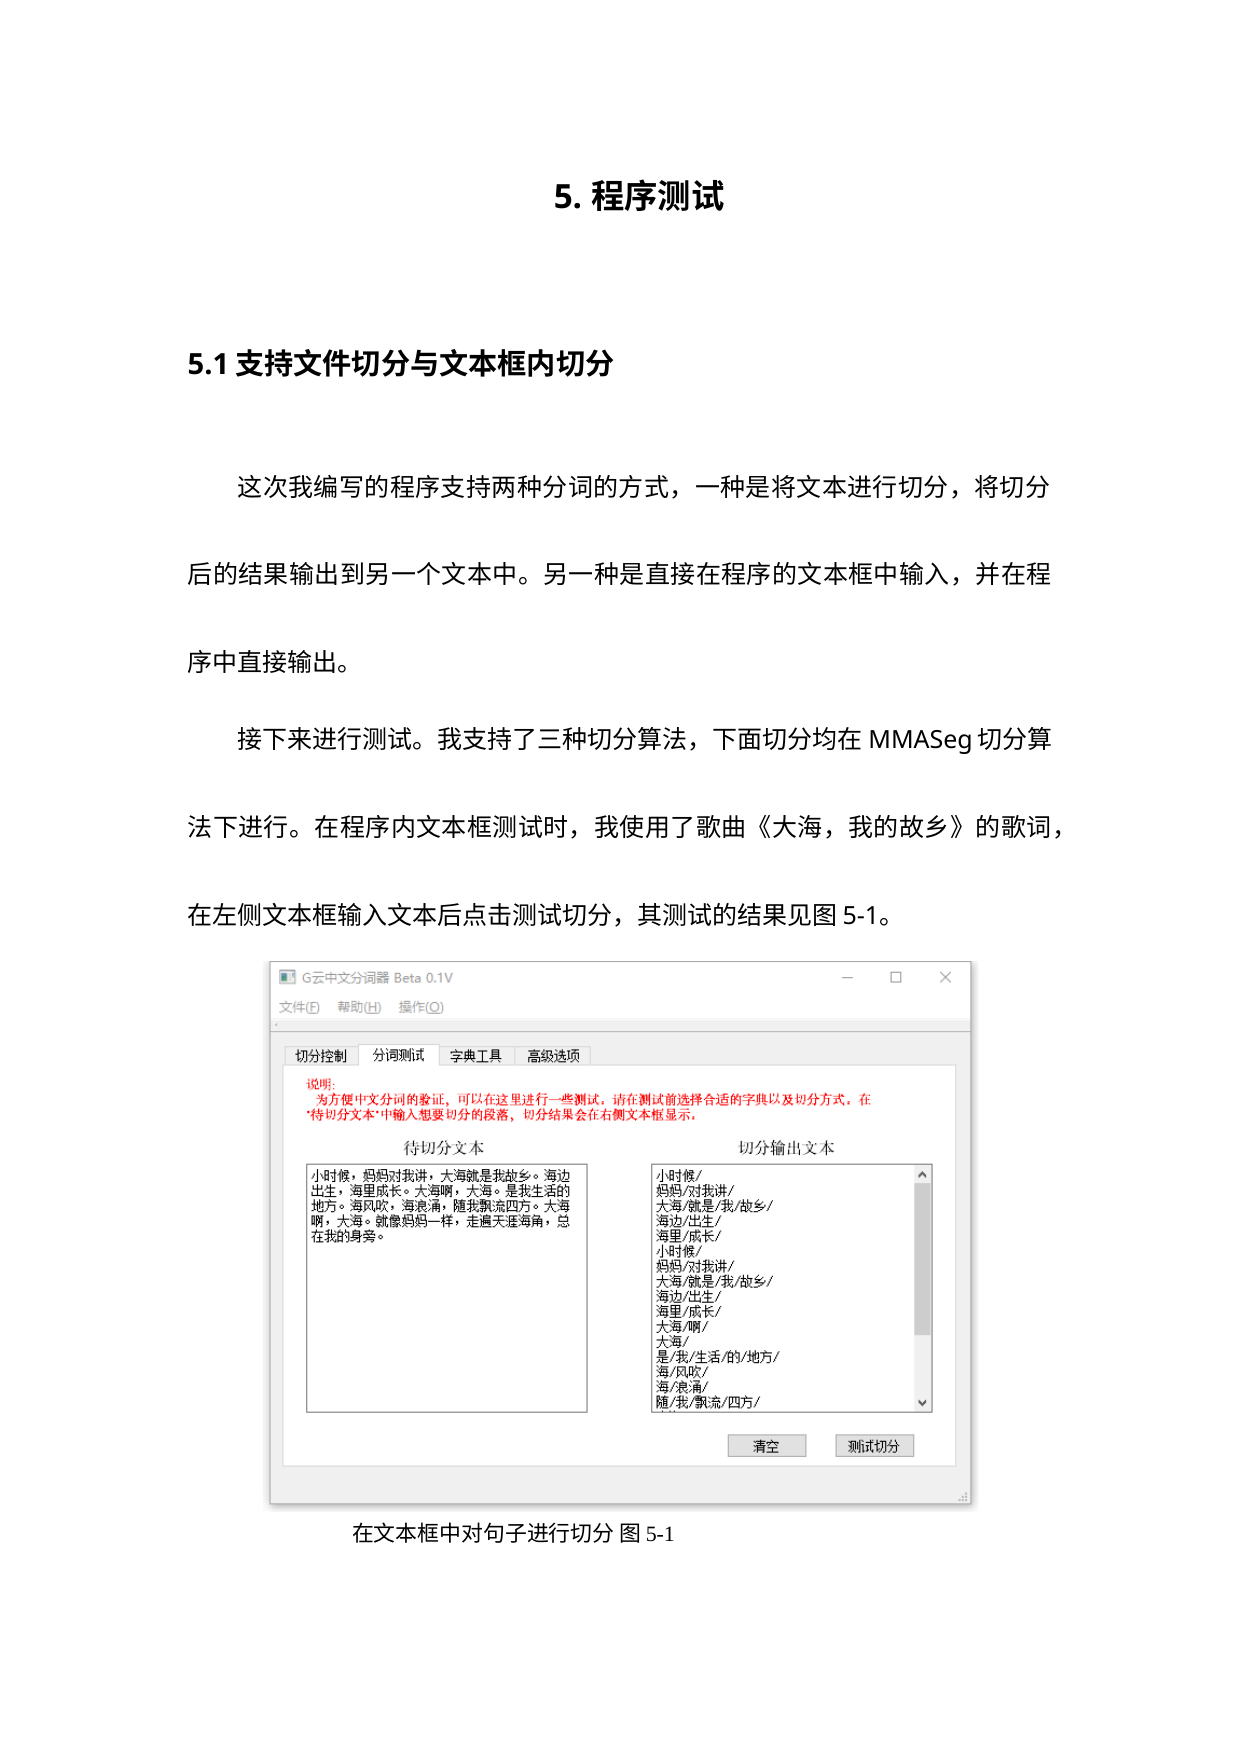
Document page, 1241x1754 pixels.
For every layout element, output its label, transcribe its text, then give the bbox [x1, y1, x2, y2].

subtitle 程序测试 [225, 162, 1053, 227]
list 在文本框中对句子进行切分 图5-1 [262, 1515, 1053, 1548]
text 这次我编写的程序支持两种分词的方式，一种是将文本进行切分，将切分后的结果输出到另一个文本中。另一种是直接在程序的文本框中输入，并在程序中直接输出。 [187, 453, 1053, 693]
picture [262, 961, 979, 1512]
text 接下来进行测试。我支持了三种切分算法，下面切分均在MMASeg切分算法下进行。在程序内文本框测试时，我使用了歌曲《大海，我的故乡》的歌词，在左侧文本框输入文本后点击测试切分，其测试的结果见图5-1。 [187, 706, 1053, 946]
subtitle 5.1支持文件切分与文本框内切分 [187, 329, 1053, 394]
